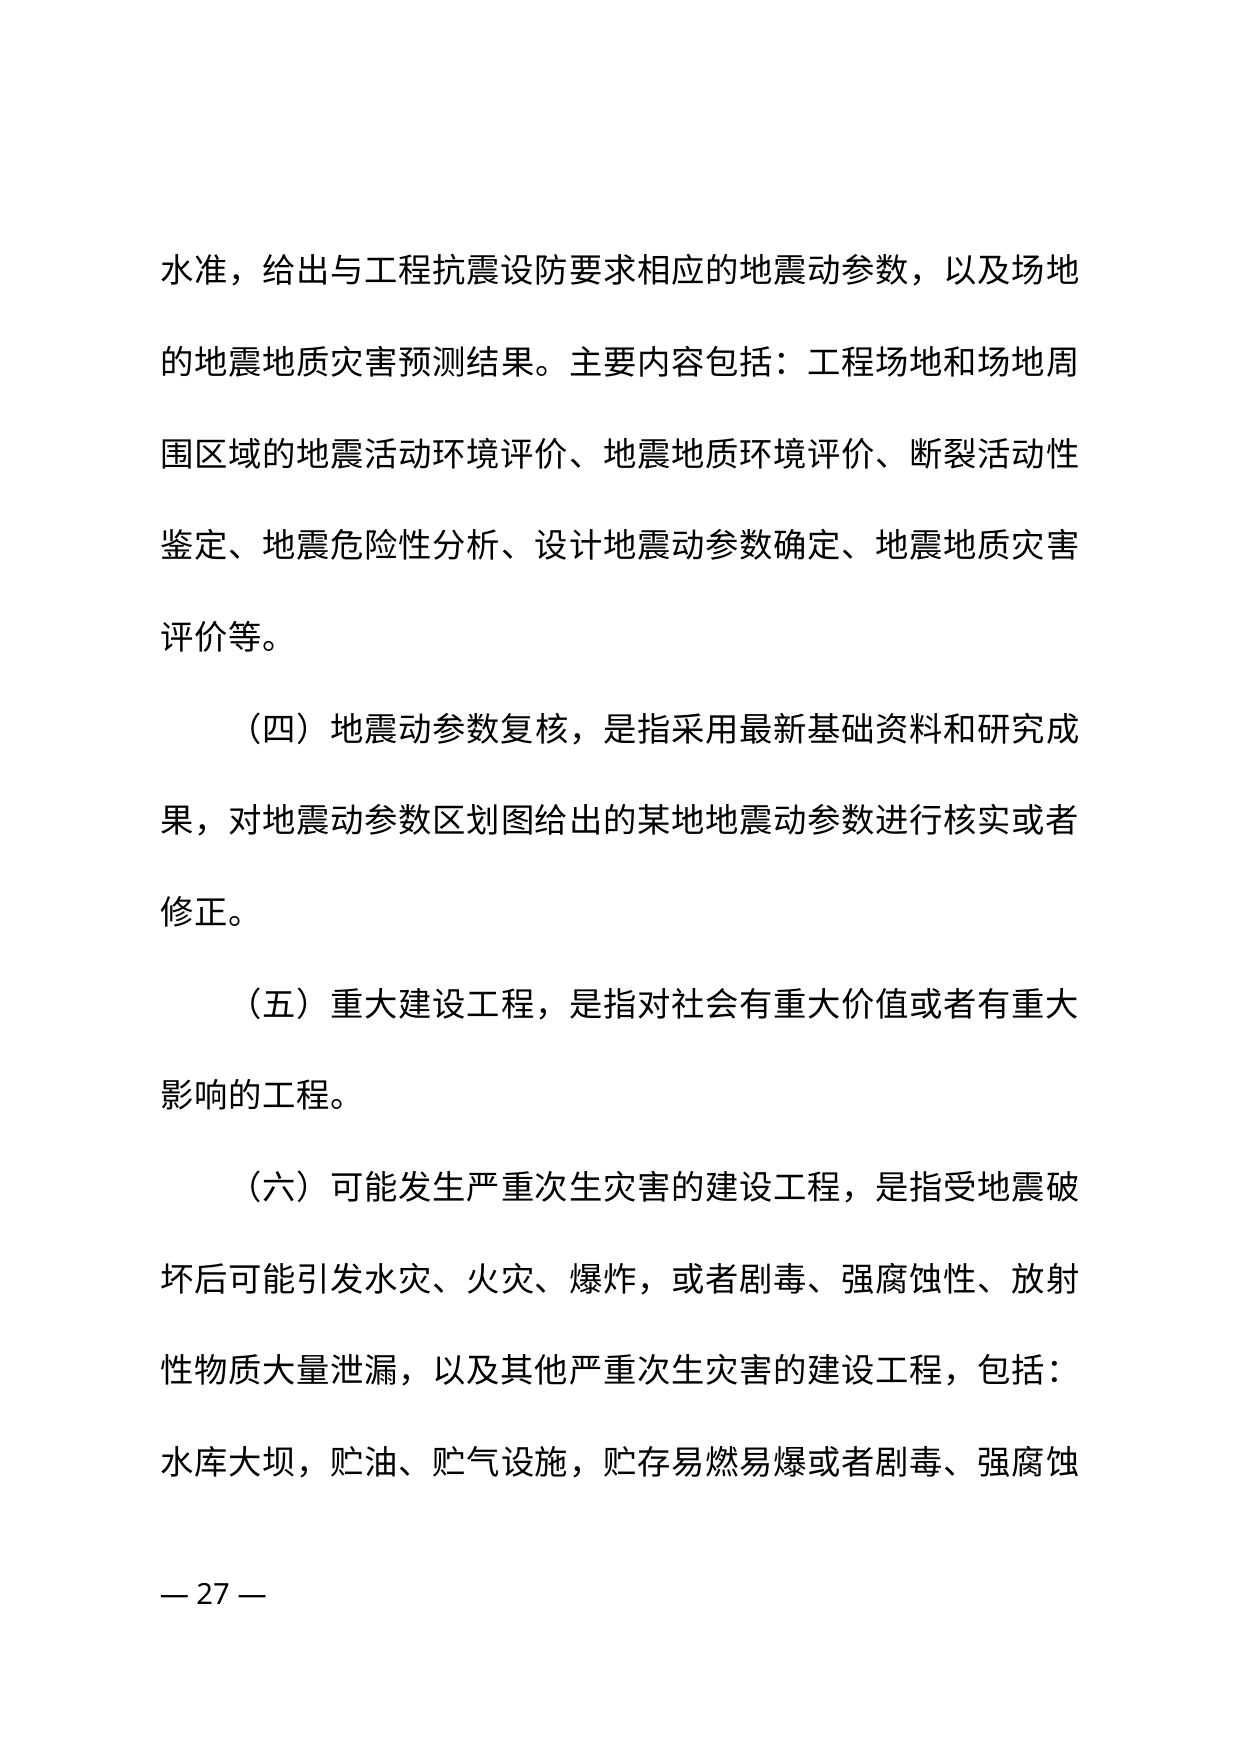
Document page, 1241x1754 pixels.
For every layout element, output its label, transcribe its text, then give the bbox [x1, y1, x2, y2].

text （五）重大建设工程，是指对社会有重大价值或者有重大影响的工程。 [160, 956, 1080, 1139]
text （四）地震动参数复核，是指采用最新基础资料和研究成果，对地震动参数区划图给出的某地地震动参数进行核实或者修正。 [160, 681, 1080, 956]
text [160, 222, 1080, 681]
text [160, 1139, 1080, 1506]
